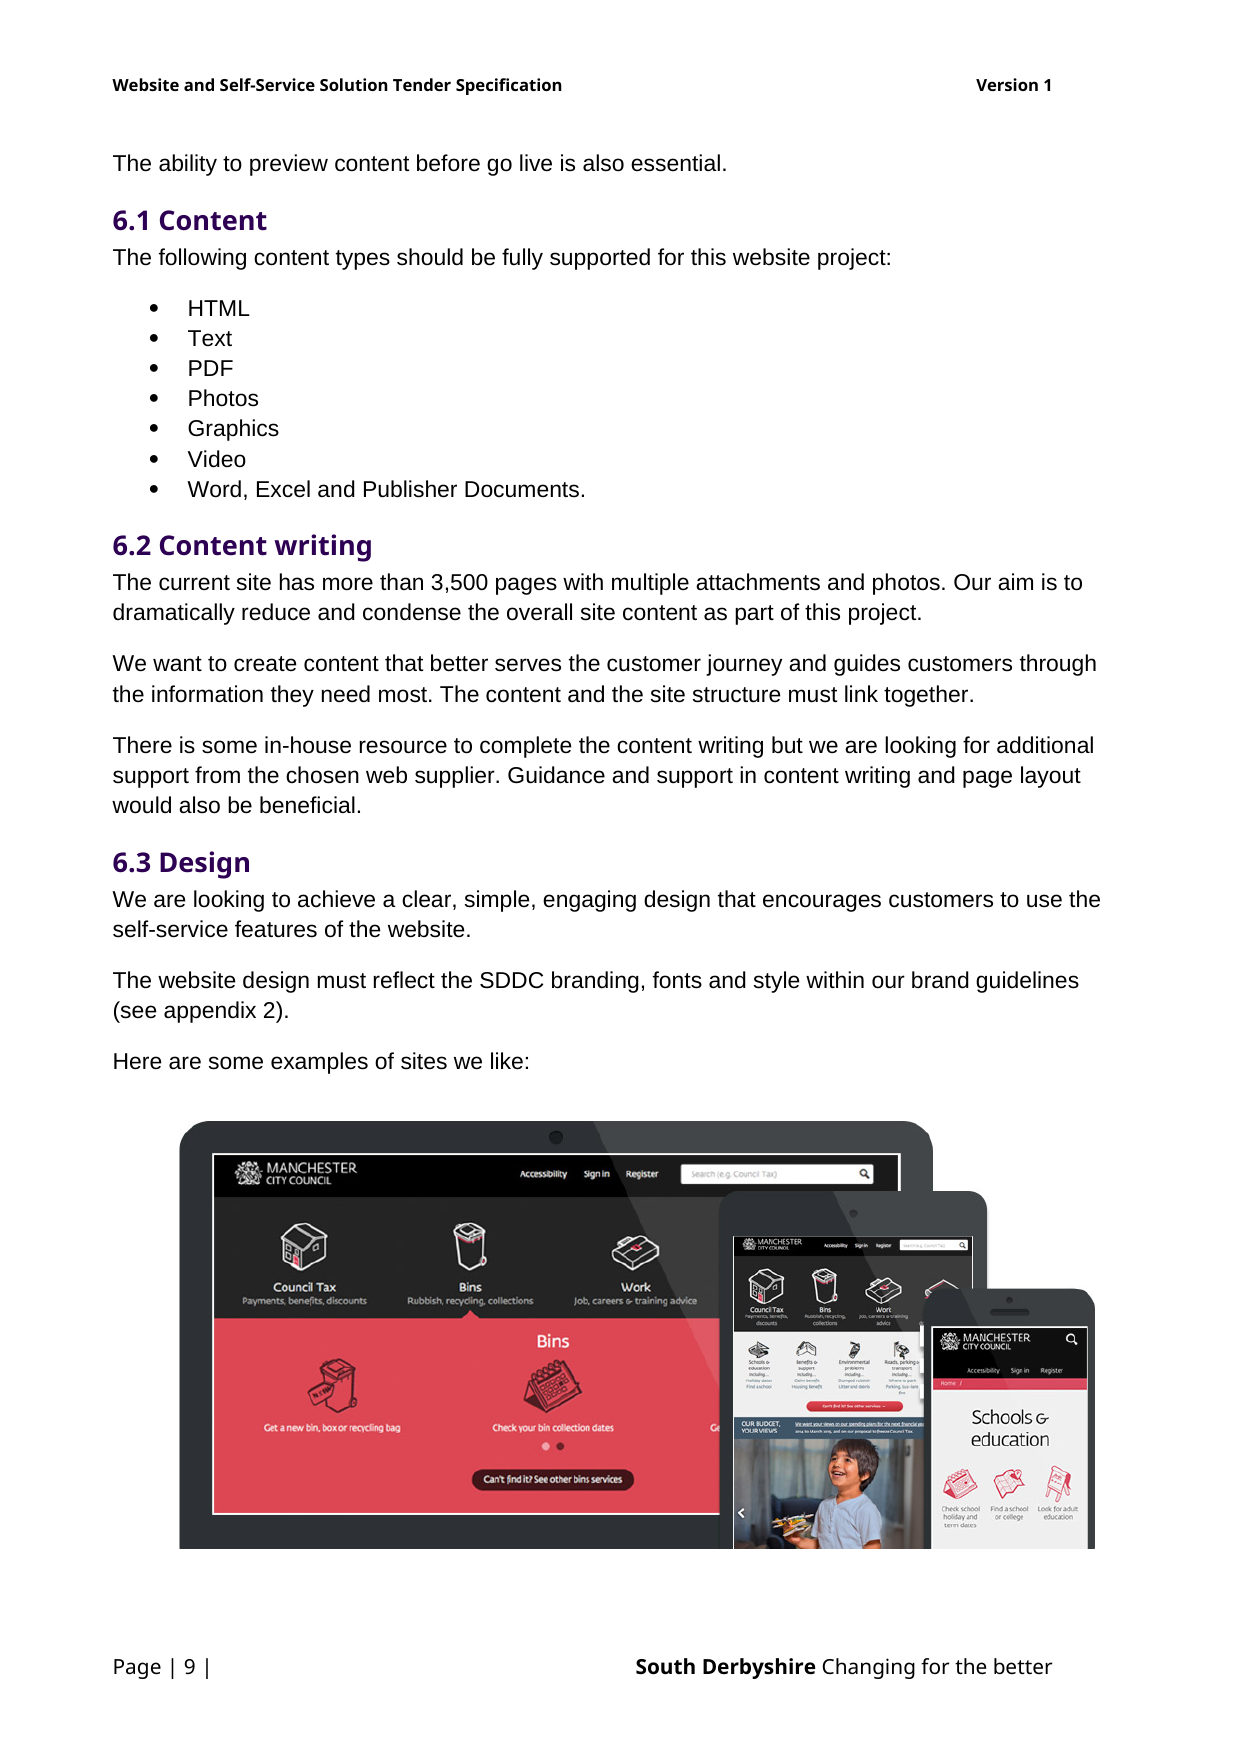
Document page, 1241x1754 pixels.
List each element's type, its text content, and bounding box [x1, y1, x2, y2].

list Video [150, 446, 1128, 472]
subtitle 6.1 Content [112, 201, 1128, 238]
text There is some in-house resource to complete the content writing but we are looking for additional support from the chosen web supplier. Guidance and support in content writing and page layout would also be beneficial. [112, 732, 1128, 818]
subtitle 6.3 Design [112, 843, 1128, 880]
list Word, Excel and Publisher Documents. [150, 476, 1128, 502]
list Text [150, 325, 1128, 351]
text The current site has more than 3,500 pages with multiple attachments and photos. Our aim is to dramatically reduce and condense the overall site content as part of this project. [112, 569, 1128, 626]
list HTML [150, 294, 1128, 321]
text The ability to preview content before go live is also essential. [112, 150, 1128, 176]
list PDF [150, 355, 1128, 381]
text We are looking to achieve a clear, simple, engaging design that encourages customers to use the self-service features of the website. [112, 886, 1128, 942]
text We want to create content that better serves the customer journey and guides customers through the information they need most. The content and the site structure must link together. [112, 650, 1128, 707]
text The following content types should be fully supported for this website project: [112, 243, 1128, 270]
list Graphics [150, 415, 1128, 442]
picture [148, 1099, 1123, 1549]
text The website design must reflect the SDDC branding, fonts and style within our brand guidelines (see appendix 2). [112, 967, 1128, 1023]
list Photos [150, 385, 1128, 411]
text Here are some examples of sites we like: [112, 1048, 1128, 1074]
subtitle 6.2 Content writing [112, 527, 1128, 564]
